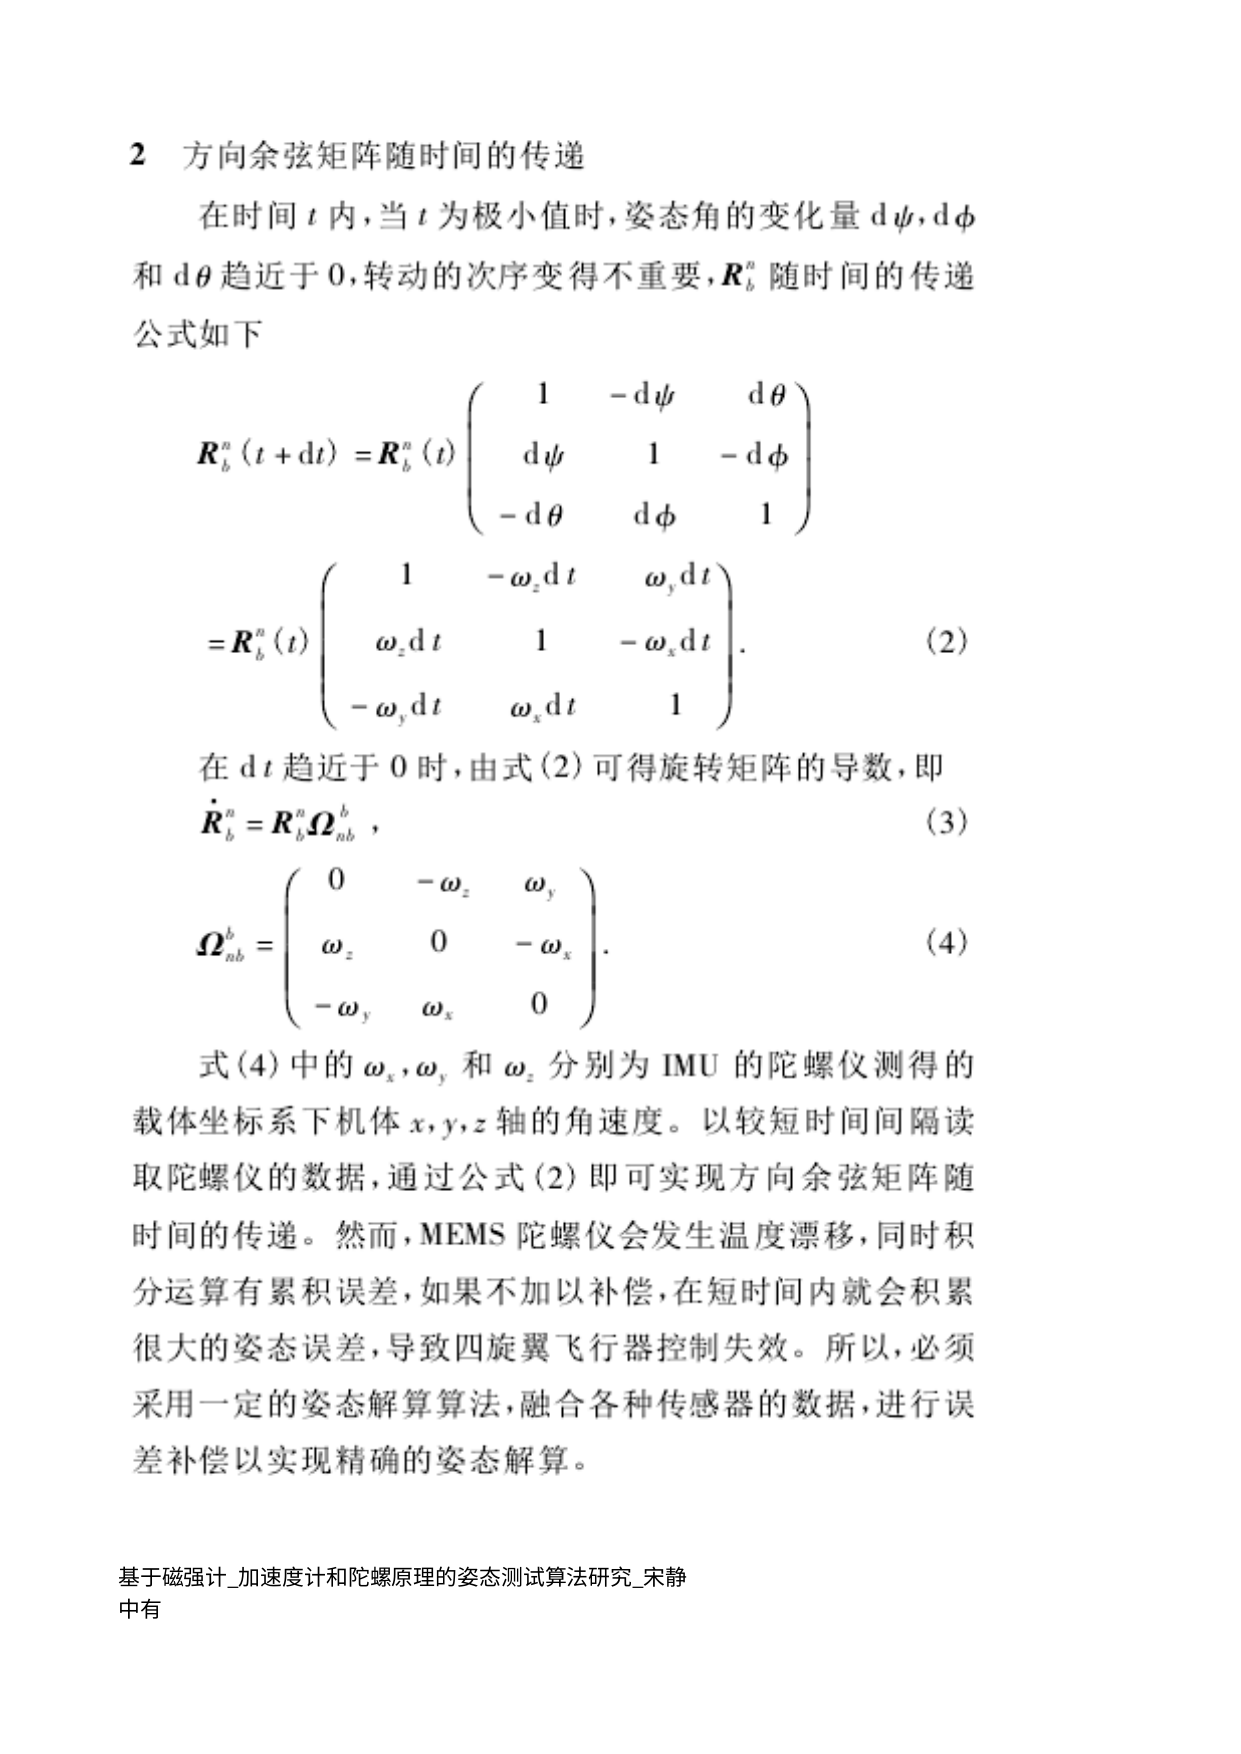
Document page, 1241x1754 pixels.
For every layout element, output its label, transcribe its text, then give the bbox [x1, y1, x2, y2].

text 基于磁强计_加速度计和陀螺原理的姿态测试算法研究_宋静 [118, 1559, 1122, 1592]
text 中有 [118, 1592, 1122, 1624]
picture [118, 129, 1015, 1494]
